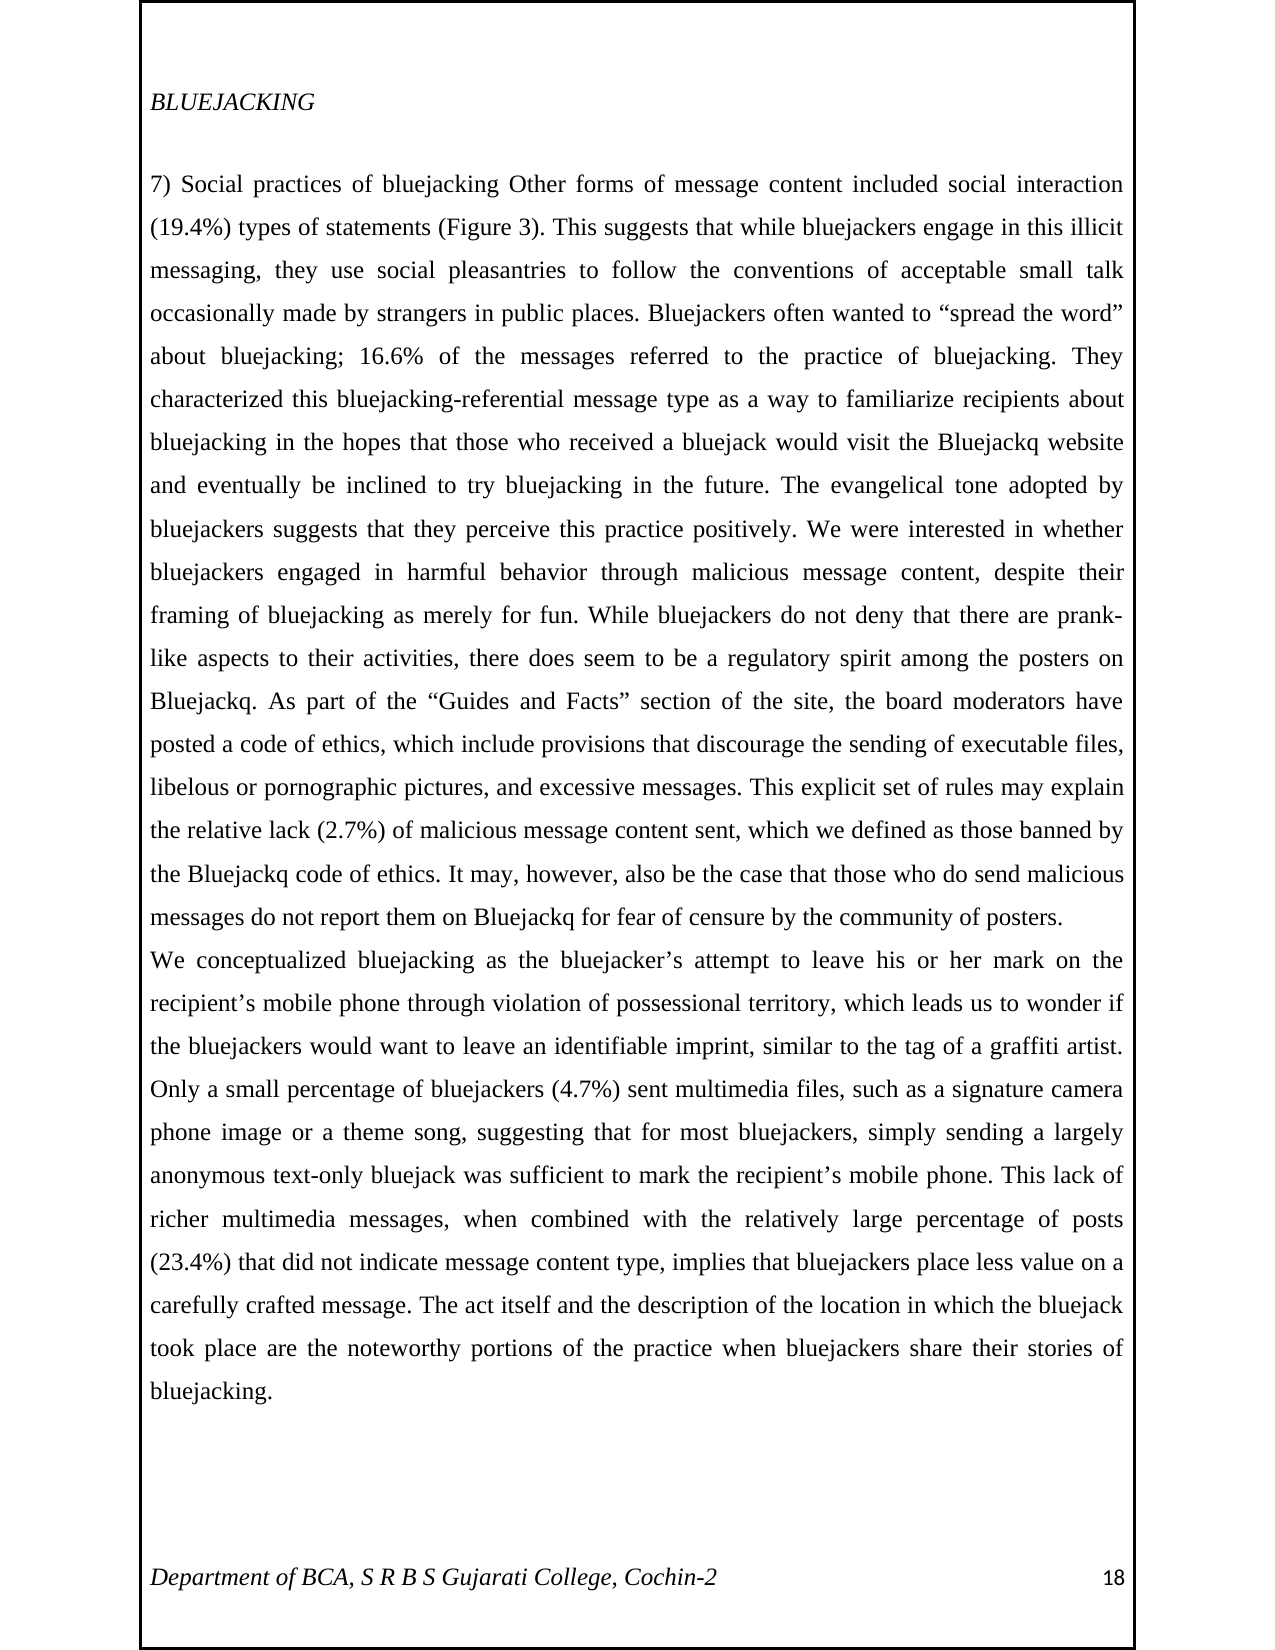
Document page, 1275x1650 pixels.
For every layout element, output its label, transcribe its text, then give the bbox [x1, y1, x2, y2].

text We conceptualized bluejacking as the bluejacker’s attempt to leave his or her mark on the recipient’s mobile phone through violation of possessional territory, which leads us to wonder if the bluejackers would want to leave an identifiable imprint, similar to the tag of a graffiti artist. Only a small percentage of bluejackers (4.7%) sent multimedia files, such as a signature camera phone image or a theme song, suggesting that for most bluejackers, simply sending a largely anonymous text-only bluejack was sufficient to mark the recipient’s mobile phone. This lack of richer multimedia messages, when combined with the relatively large percentage of posts (23.4%) that did not indicate message content type, implies that bluejackers place less value on a carefully crafted message. The act itself and the description of the location in which the bluejack took place are the noteworthy portions of the practice when bluejackers share their stories of bluejacking. [150, 945, 1125, 1405]
text 7) Social practices of bluejacking Other forms of message content included social interaction (19.4%) types of statements (Figure 3). This suggests that while bluejackers engage in this illicit messaging, they use social pleasantries to follow the conventions of acceptable small talk occasionally made by strangers in public places. Bluejackers often wanted to “spread the word” about bluejacking; 16.6% of the messages referred to the practice of bluejacking. They characterized this bluejacking-referential message type as a way to familiarize recipients about bluejacking in the hopes that those who received a bluejack would visit the Bluejackq website and eventually be inclined to try bluejacking in the future. The evangelical tone adopted by bluejackers suggests that they perceive this practice positively. We were interested in whether bluejackers engaged in harmful behavior through malicious message content, despite their framing of bluejacking as merely for fun. While bluejackers do not deny that there are prank- like aspects to their activities, there does seem to be a regulatory spirit among the posters on Bluejackq. As part of the “Guides and Facts” section of the site, the board moderators have posted a code of ethics, which include provisions that discourage the sending of executable files, libelous or pornographic pictures, and excessive messages. This explicit set of rules may explain the relative lack (2.7%) of malicious message content sent, which we defined as those banned by the Bluejackq code of ethics. It may, however, also be the case that those who do send malicious messages do not report them on Bluejackq for fear of censure by the community of posters. [150, 169, 1125, 931]
